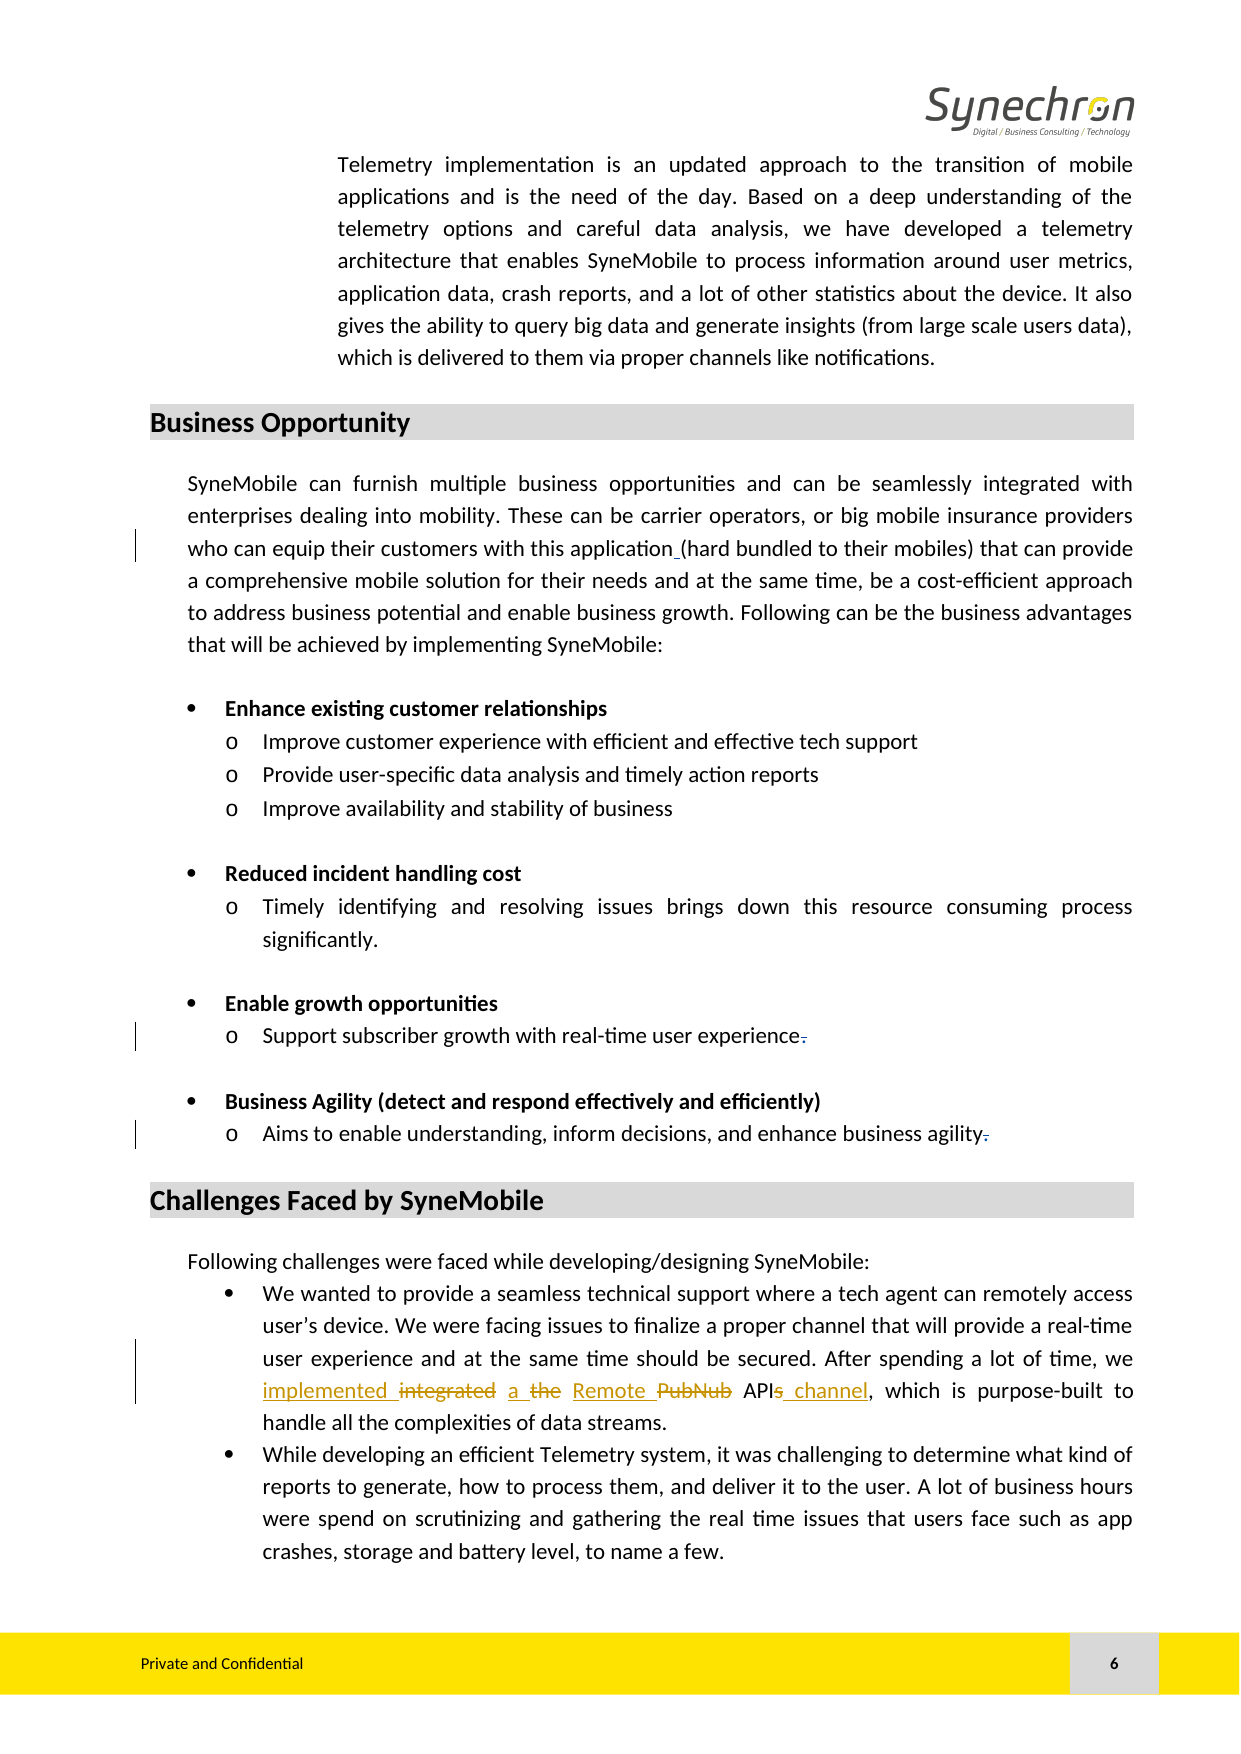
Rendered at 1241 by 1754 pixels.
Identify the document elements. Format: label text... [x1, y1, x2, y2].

list Support subscriber growth with real-time user experience [225, 1022, 1134, 1051]
subtitle Challenges Faced by SyneMobile [150, 1182, 1134, 1218]
subtitle Business Opportunity [150, 404, 1134, 440]
list Enhance existing customer relationships [187, 694, 1134, 723]
text SyneMobile can furnish multiple business opportunities and can be seamlessly integrated with enterprises dealing into mobility. These can be carrier operators, or big mobile insurance providers who can equip their customers with this application(hard bundled to their mobiles) that can provide a comprehensive mobile solution for their needs and at the same time, be a cost-efficient approach to address business potential and enable business growth. Following can be the business advantages that will be achieved by implementing SyneMobile: [187, 469, 1134, 658]
text Telemetry implementation is an updated approach to the transition of mobile applications and is the need of the day. Based on a deep understanding of the telemetry options and careful data analysis, we have developed a telemetry architecture that enables SyneMobile to process information around user metrics, application data, crash reports, and a lot of other statistics about the device. It also gives the ability to query big data and generate insights (from large scale users data), which is delivered to them via proper channels like notifications. [337, 150, 1134, 371]
list Business Agility (detect and respond effectively and efficiently) [187, 1087, 1134, 1115]
list Reduced incident handling cost [187, 859, 1134, 888]
list While developing an efficient Telemetry system, it was challenging to determine what kind of reports to generate, how to process them, and deliver it to the user. A lot of business hours were spend on scrutinizing and gathering the real time issues that users face such as app crashes, storage and battery level, to name a few. [225, 1440, 1134, 1565]
text Following challenges were faced while developing/designing SyneMobile: [187, 1247, 1134, 1275]
list Enable growth opportunities [187, 989, 1134, 1017]
list Aims to enable understanding, inform decisions, and enhance business agility [225, 1119, 1134, 1149]
list Timely identifying and resolving issues brings down this resource consuming process significantly. [225, 892, 1134, 953]
list Provide user-specific data analysis and timely action reports [225, 760, 1134, 789]
list Improve customer experience with efficient and effective tech support [225, 727, 1134, 756]
list Improve availability and stability of business [225, 794, 1134, 823]
picture [925, 86, 1135, 137]
list We wanted to provide a seamless technical support where a tech agent can remotely access user’s device. We were facing issues to finalize a proper channel that will provide a real-time user experience and at the same time should be secured. After spending a lot of time, we API, which is purpose-built to handle all the complexities of data streams. [225, 1279, 1134, 1436]
